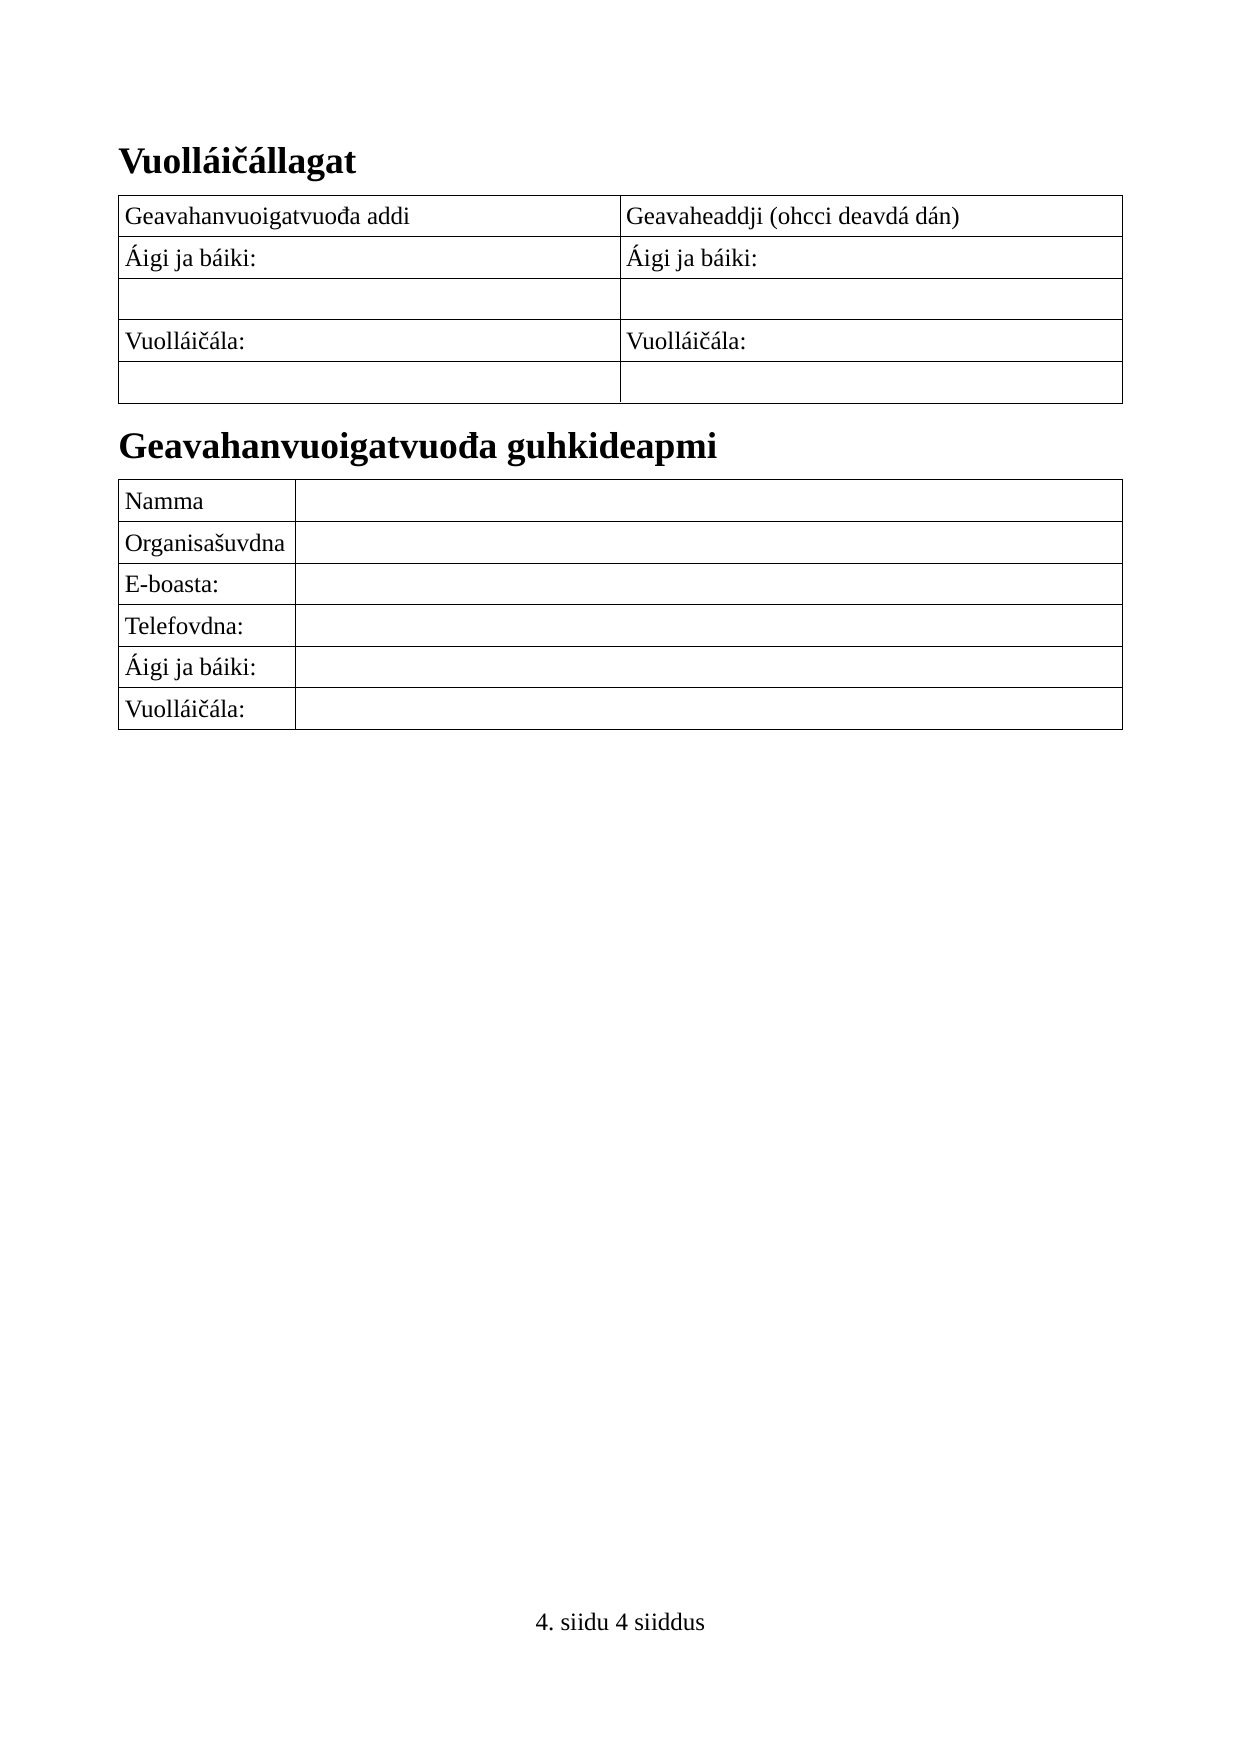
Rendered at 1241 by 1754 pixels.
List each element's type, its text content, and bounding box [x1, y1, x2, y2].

table_cell Áigi ja báiki: [119, 647, 295, 687]
table_cell E-boasta: [119, 564, 295, 604]
table_header Geavahanvuoigatvuođa addi [119, 196, 620, 236]
table_cell [119, 362, 620, 402]
table_header Namma [119, 480, 295, 521]
table_cell Telefovdna: [119, 605, 295, 646]
table_header [296, 480, 1122, 521]
table_cell [296, 605, 1122, 646]
table_cell Áigi ja báiki: [119, 237, 620, 278]
table_cell [621, 362, 1122, 402]
table_cell Vuolláičála: [621, 320, 1122, 361]
table_cell Organisašuvdna [119, 522, 295, 562]
table_cell Vuolláičála: [119, 688, 295, 729]
table_cell Áigi ja báiki: [621, 237, 1122, 278]
table_cell Vuolláičála: [119, 320, 620, 361]
table_cell [296, 688, 1122, 729]
subtitle Vuolláičállagat [118, 139, 1122, 182]
table_header Geavaheaddji (ohcci deavdá dán) [621, 196, 1122, 236]
table_cell [296, 564, 1122, 604]
table_cell [119, 279, 620, 319]
table_cell [621, 279, 1122, 319]
table_cell [296, 522, 1122, 562]
table_cell [296, 647, 1122, 687]
subtitle Geavahanvuoigatvuođa guhkideapmi [118, 424, 1122, 467]
